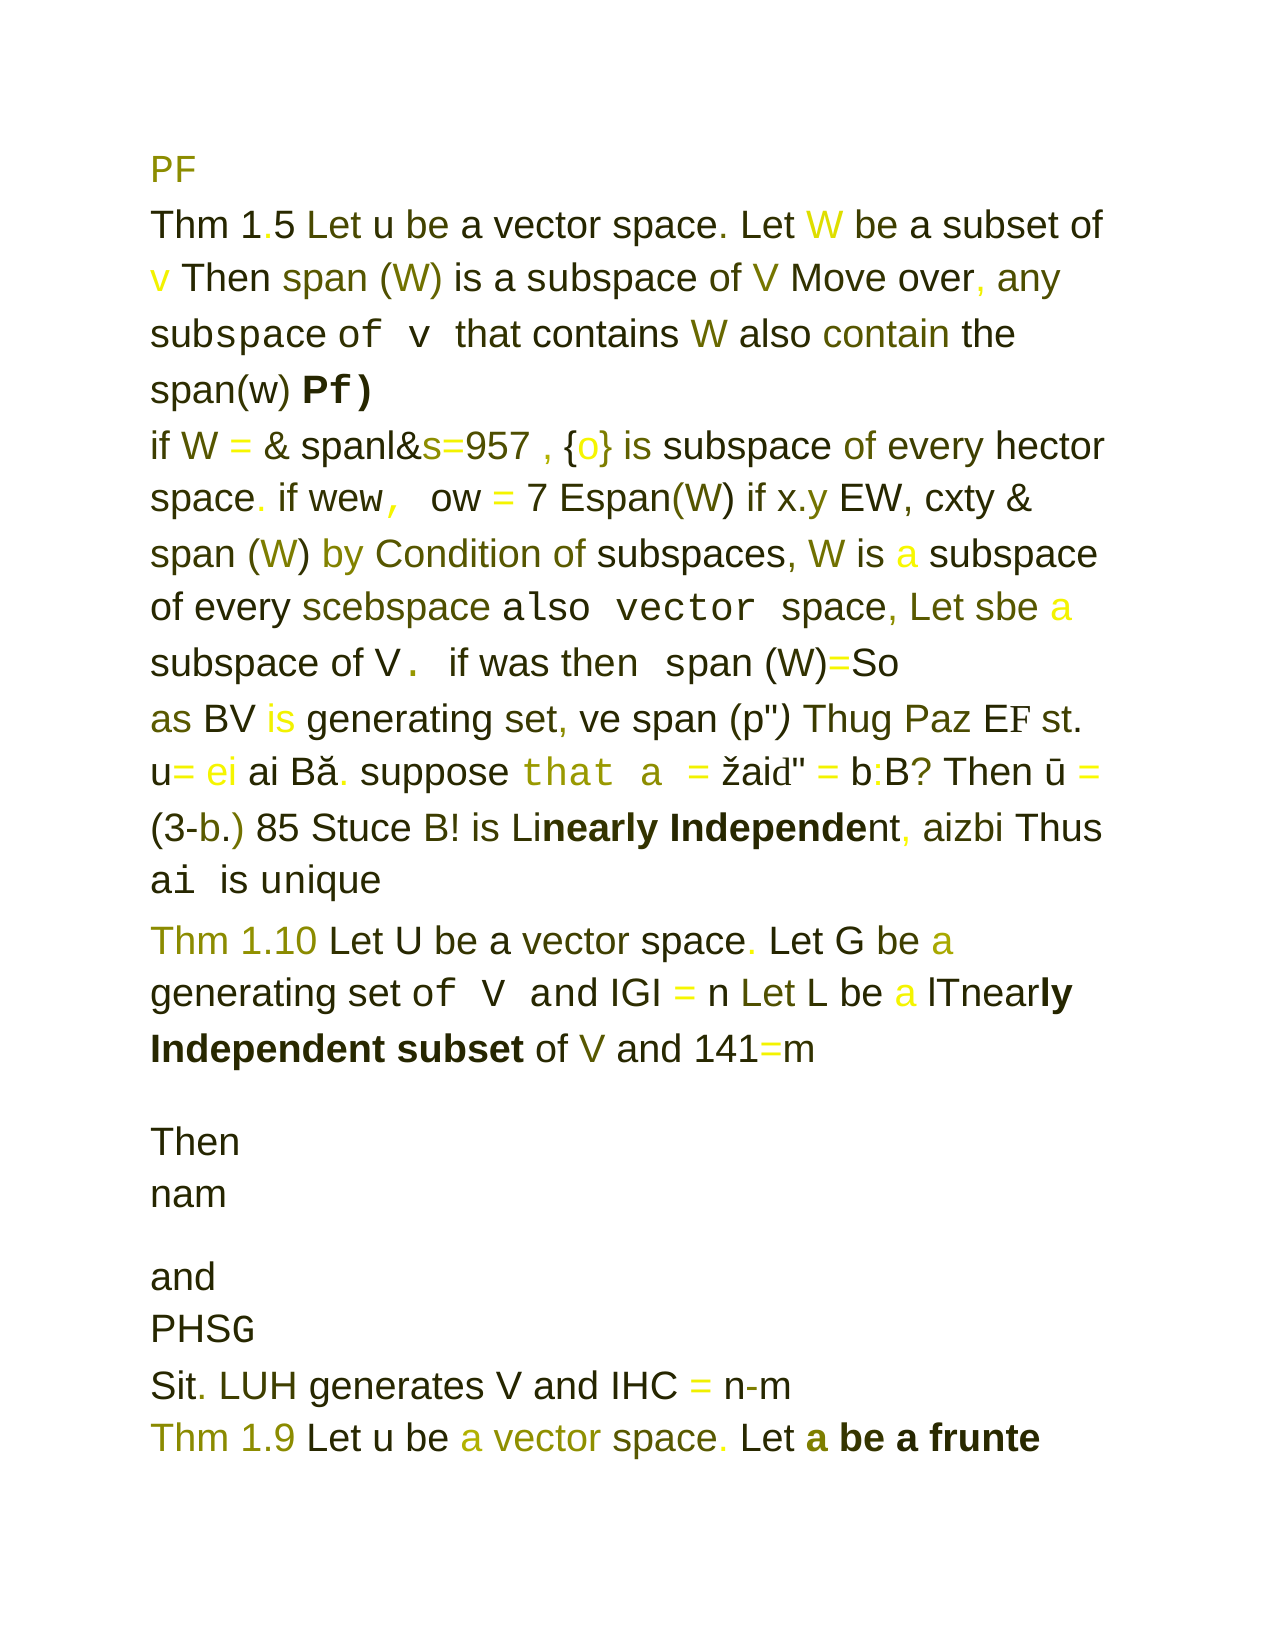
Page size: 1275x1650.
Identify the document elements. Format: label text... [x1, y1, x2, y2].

text and [150, 1253, 1125, 1299]
text Thm 1.5 Let u be a vector space. Let W be a subset of v Then span (W) is a subspace of V Move over, any subspace of v that contains W also contain the span(w) Pf) [150, 202, 1125, 415]
text nam [150, 1171, 1125, 1216]
text PHSG [150, 1306, 1125, 1355]
text Then [150, 1118, 1125, 1164]
text if W = & spanl&s=957 , {o} is subspace of every hector space. if wew, ow = 7 Espan(W) if x.y EW, cxty & span (W) by Condition of subspaces, W is a subspace of every scebspace also vector space, Let sbe a subspace of V. if was then span (W)=So [150, 422, 1125, 688]
text Sit. LUH generates V and IHC = n-m [150, 1362, 1125, 1408]
text Thm 1.10 Let U be a vector space. Let G be a generating set of V and IGI = n Let L be a lTnearly Independent subset of V and 141=m [150, 917, 1125, 1071]
text as BV is generating set, ve span (p") Thug Paz EF st. u= ei ai Bă. suppose that a = žaid" = b:B? Then ū = (3-b.) 85 Stuce B! is Linearly Independent, aizbi Thus ai is unique [150, 695, 1125, 905]
text PF [150, 150, 1125, 195]
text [150, 1414, 1125, 1463]
